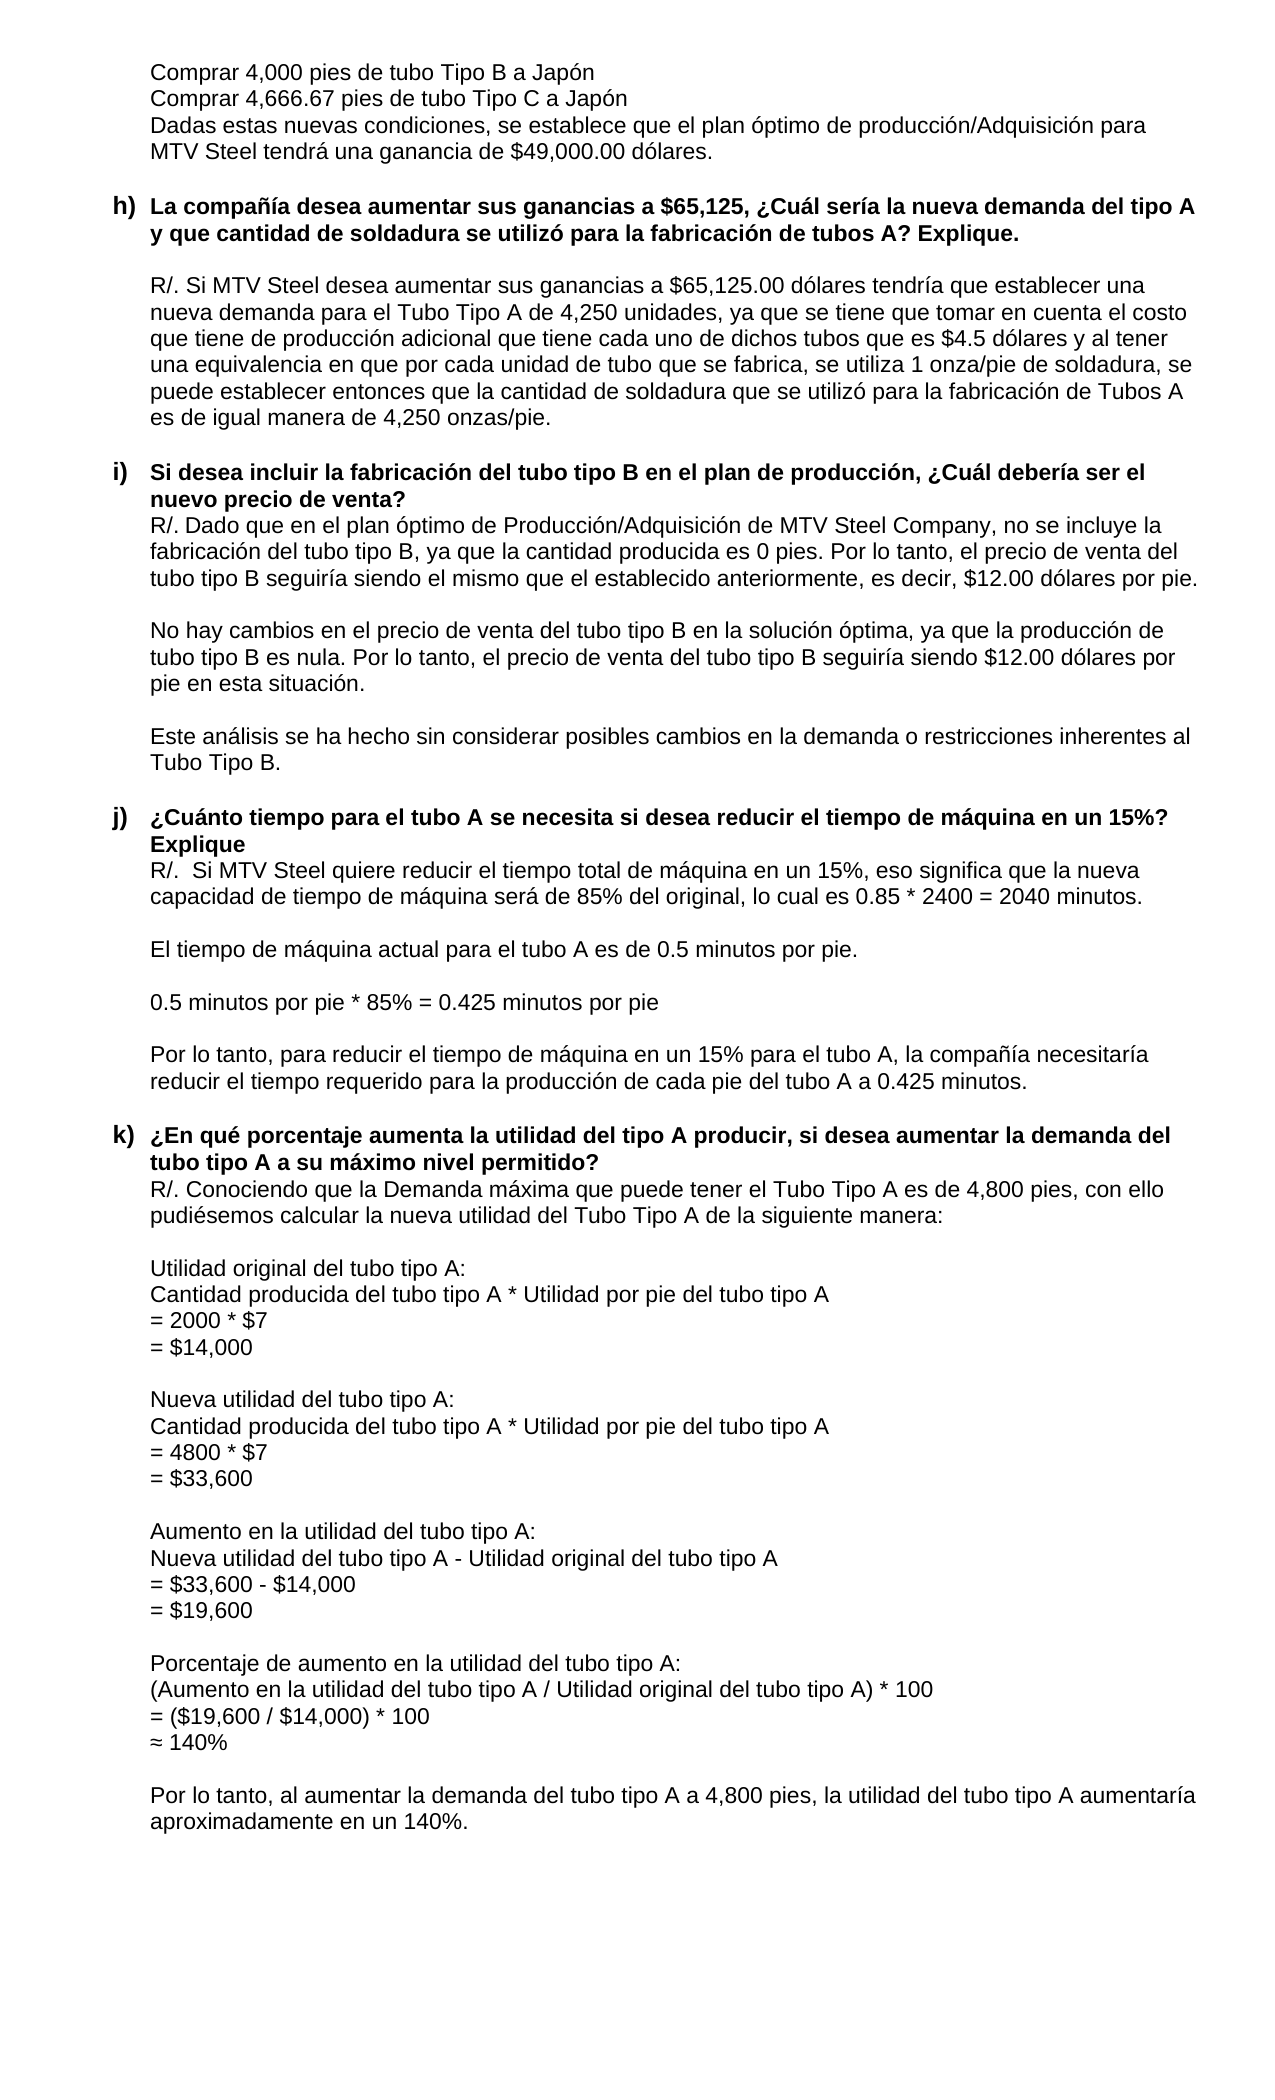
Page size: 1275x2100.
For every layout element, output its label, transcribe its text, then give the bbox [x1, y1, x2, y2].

list Utilidad original del tubo tipo A: [150, 1254, 1200, 1281]
list Si desea incluir la fabricación del tubo tipo B en el plan de producción, ¿Cuál debería ser el nuevo precio de venta? [112, 457, 1200, 512]
text No hay cambios en el precio de venta del tubo tipo B en la solución óptima, ya que la producción de tubo tipo B es nula. Por lo tanto, el precio de venta del tubo tipo B seguiría siendo $12.00 dólares por pie en esta situación. [150, 617, 1200, 696]
text Este análisis se ha hecho sin considerar posibles cambios en la demanda o restricciones inherentes al Tubo Tipo B. [150, 723, 1200, 775]
list = 2000 * $7 [150, 1307, 1200, 1334]
list ¿Cuánto tiempo para el tubo A se necesita si desea reducir el tiempo de máquina en un 15%? Explique [112, 802, 1200, 857]
list (Aumento en la utilidad del tubo tipo A / Utilidad original del tubo tipo A) * 100 [150, 1676, 1200, 1703]
list Nueva utilidad del tubo tipo A: [150, 1386, 1200, 1413]
list = $33,600 - $14,000 [150, 1571, 1200, 1597]
list = ($19,600 / $14,000) * 100 [150, 1703, 1200, 1729]
text R/. Dado que en el plan óptimo de Producción/Adquisición de MTV Steel Company, no se incluye la fabricación del tubo tipo B, ya que la cantidad producida es 0 pies. Por lo tanto, el precio de venta del tubo tipo B seguiría siendo el mismo que el establecido anteriormente, es decir, $12.00 dólares por pie. [150, 512, 1200, 591]
text Dadas estas nuevas condiciones, se establece que el plan óptimo de producción/Adquisición para MTV Steel tendrá una ganancia de $49,000.00 dólares. [150, 112, 1200, 164]
text El tiempo de máquina actual para el tubo A es de 0.5 minutos por pie. [150, 936, 1200, 962]
list Nueva utilidad del tubo tipo A - Utilidad original del tubo tipo A [150, 1544, 1200, 1571]
text 0.5 minutos por pie * 85% = 0.425 minutos por pie [150, 989, 1200, 1015]
list Por lo tanto, al aumentar la demanda del tubo tipo A a 4,800 pies, la utilidad del tubo tipo A aumentaría aproximadamente en un 140%. [150, 1782, 1200, 1834]
list Aumento en la utilidad del tubo tipo A: [150, 1518, 1200, 1544]
list Cantidad producida del tubo tipo A * Utilidad por pie del tubo tipo A [150, 1281, 1200, 1307]
list R/. Si MTV Steel desea aumentar sus ganancias a $65,125.00 dólares tendría que establecer una nueva demanda para el Tubo Tipo A de 4,250 unidades, ya que se tiene que tomar en cuenta el costo que tiene de producción adicional que tiene cada uno de dichos tubos que es $4.5 dólares y al tener una equivalencia en que por cada unidad de tubo que se fabrica, se utiliza 1 onza/pie de soldadura, se puede establecer entonces que la cantidad de soldadura que se utilizó para la fabricación de Tubos A es de igual manera de 4,250 onzas/pie. [150, 272, 1200, 430]
list ¿En qué porcentaje aumenta la utilidad del tipo A producir, si desea aumentar la demanda del tubo tipo A a su máximo nivel permitido? [112, 1120, 1200, 1176]
text Comprar 4,666.67 pies de tubo Tipo C a Japón [150, 85, 1200, 112]
list Porcentaje de aumento en la utilidad del tubo tipo A: [150, 1650, 1200, 1676]
list La compañía desea aumentar sus ganancias a $65,125, ¿Cuál sería la nueva demanda del tipo A y que cantidad de soldadura se utilizó para la fabricación de tubos A? Explique. [112, 191, 1200, 246]
text Comprar 4,000 pies de tubo Tipo B a Japón [150, 59, 1200, 85]
list Cantidad producida del tubo tipo A * Utilidad por pie del tubo tipo A [150, 1413, 1200, 1439]
list = 4800 * $7 [150, 1439, 1200, 1465]
text Por lo tanto, para reducir el tiempo de máquina en un 15% para el tubo A, la compañía necesitaría reducir el tiempo requerido para la producción de cada pie del tubo A a 0.425 minutos. [150, 1041, 1200, 1094]
text R/. Si MTV Steel quiere reducir el tiempo total de máquina en un 15%, eso significa que la nueva capacidad de tiempo de máquina será de 85% del original, lo cual es 0.85 * 2400 = 2040 minutos. [150, 857, 1200, 909]
list R/. Conociendo que la Demanda máxima que puede tener el Tubo Tipo A es de 4,800 pies, con ello pudiésemos calcular la nueva utilidad del Tubo Tipo A de la siguiente manera: [150, 1176, 1200, 1228]
list = $19,600 [150, 1597, 1200, 1623]
list = $33,600 [150, 1465, 1200, 1492]
list = $14,000 [150, 1334, 1200, 1360]
list ≈ 140% [150, 1729, 1200, 1755]
